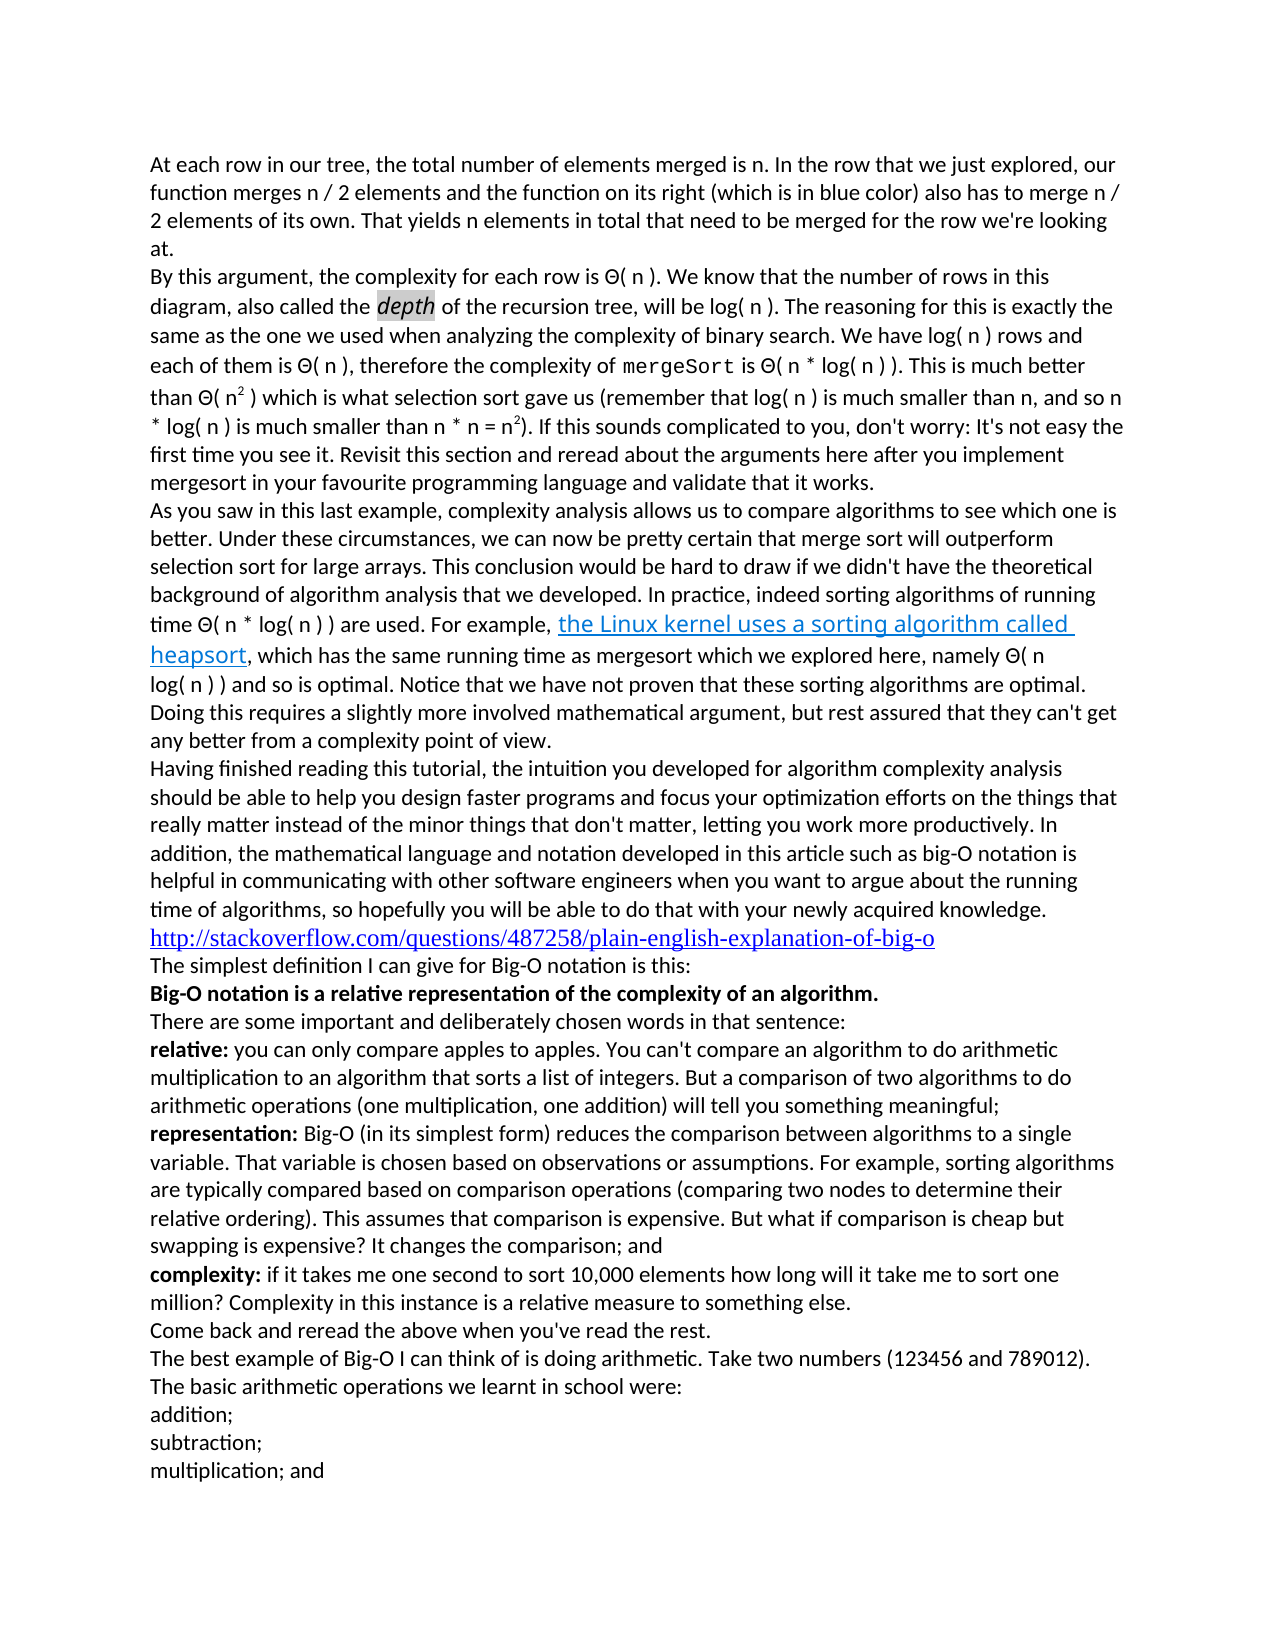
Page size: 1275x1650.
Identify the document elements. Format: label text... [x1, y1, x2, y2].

text There are some important and deliberately chosen words in that sentence: [150, 1007, 1125, 1036]
text The best example of Big-O I can think of is doing arithmetic. Take two numbers (123456 and 789012). The basic arithmetic operations we learnt in school were: [150, 1344, 1125, 1400]
text Big-O notation is a relative representation of the complexity of an algorithm. [150, 979, 1125, 1007]
text The simplest definition I can give for Big-O notation is this: [150, 951, 1125, 979]
text representation: Big-O (in its simplest form) reduces the comparison between algorithms to a single variable. That variable is chosen based on observations or assumptions. For example, sorting algorithms are typically compared based on comparison operations (comparing two nodes to determine their relative ordering). This assumes that comparison is expensive. But what if comparison is cheap but swapping is expensive? It changes the comparison; and [150, 1119, 1125, 1260]
text relative: you can only compare apples to apples. You can't compare an algorithm to do arithmetic multiplication to an algorithm that sorts a list of integers. But a comparison of two algorithms to do arithmetic operations (one multiplication, one addition) will tell you something meaningful; [150, 1036, 1125, 1119]
text http://stackoverflow.com/questions/487258/plain-english-explanation-of-big-o [150, 923, 1125, 951]
text subtraction; [150, 1428, 1125, 1456]
text By this argument, the complexity for each row is Θ( n ). We know that the number of rows in this diagram, also called the depth of the recursion tree, will be log( n ). The reasoning for this is exactly the same as the one we used when analyzing the complexity of binary search. We have log( n ) rows and each of them is Θ( n ), therefore the complexity of mergeSort is Θ( n * log( n ) ). This is much better than Θ( n2 ) which is what selection sort gave us (remember that log( n ) is much smaller than n, and so n * log( n ) is much smaller than n * n = n2). If this sounds complicated to you, don't worry: It's not easy the first time you see it. Revisit this section and reread about the arguments here after you implement mergesort in your favourite programming language and validate that it works. [150, 262, 1125, 496]
text complexity: if it takes me one second to sort 10,000 elements how long will it take me to sort one million? Complexity in this instance is a relative measure to something else. [150, 1260, 1125, 1316]
text Come back and reread the above when you've read the rest. [150, 1316, 1125, 1344]
text As you saw in this last example, complexity analysis allows us to compare algorithms to see which one is better. Under these circumstances, we can now be pretty certain that merge sort will outperform selection sort for large arrays. This conclusion would be hard to draw if we didn't have the theoretical background of algorithm analysis that we developed. In practice, indeed sorting algorithms of running time Θ( n * log( n ) ) are used. For example, the Linux kernel uses a sorting algorithm called heapsort, which has the same running time as mergesort which we explored here, namely Θ( n log( n ) ) and so is optimal. Notice that we have not proven that these sorting algorithms are optimal. Doing this requires a slightly more involved mathematical argument, but rest assured that they can't get any better from a complexity point of view. [150, 496, 1125, 754]
text multiplication; and [150, 1456, 1125, 1484]
text addition; [150, 1400, 1125, 1428]
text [150, 150, 1125, 262]
text Having finished reading this tutorial, the intuition you developed for algorithm complexity analysis should be able to help you design faster programs and focus your optimization efforts on the things that really matter instead of the minor things that don't matter, letting you work more productively. In addition, the mathematical language and notation developed in this article such as big-O notation is helpful in communicating with other software engineers when you want to argue about the running time of algorithms, so hopefully you will be able to do that with your newly acquired knowledge. [150, 754, 1125, 923]
